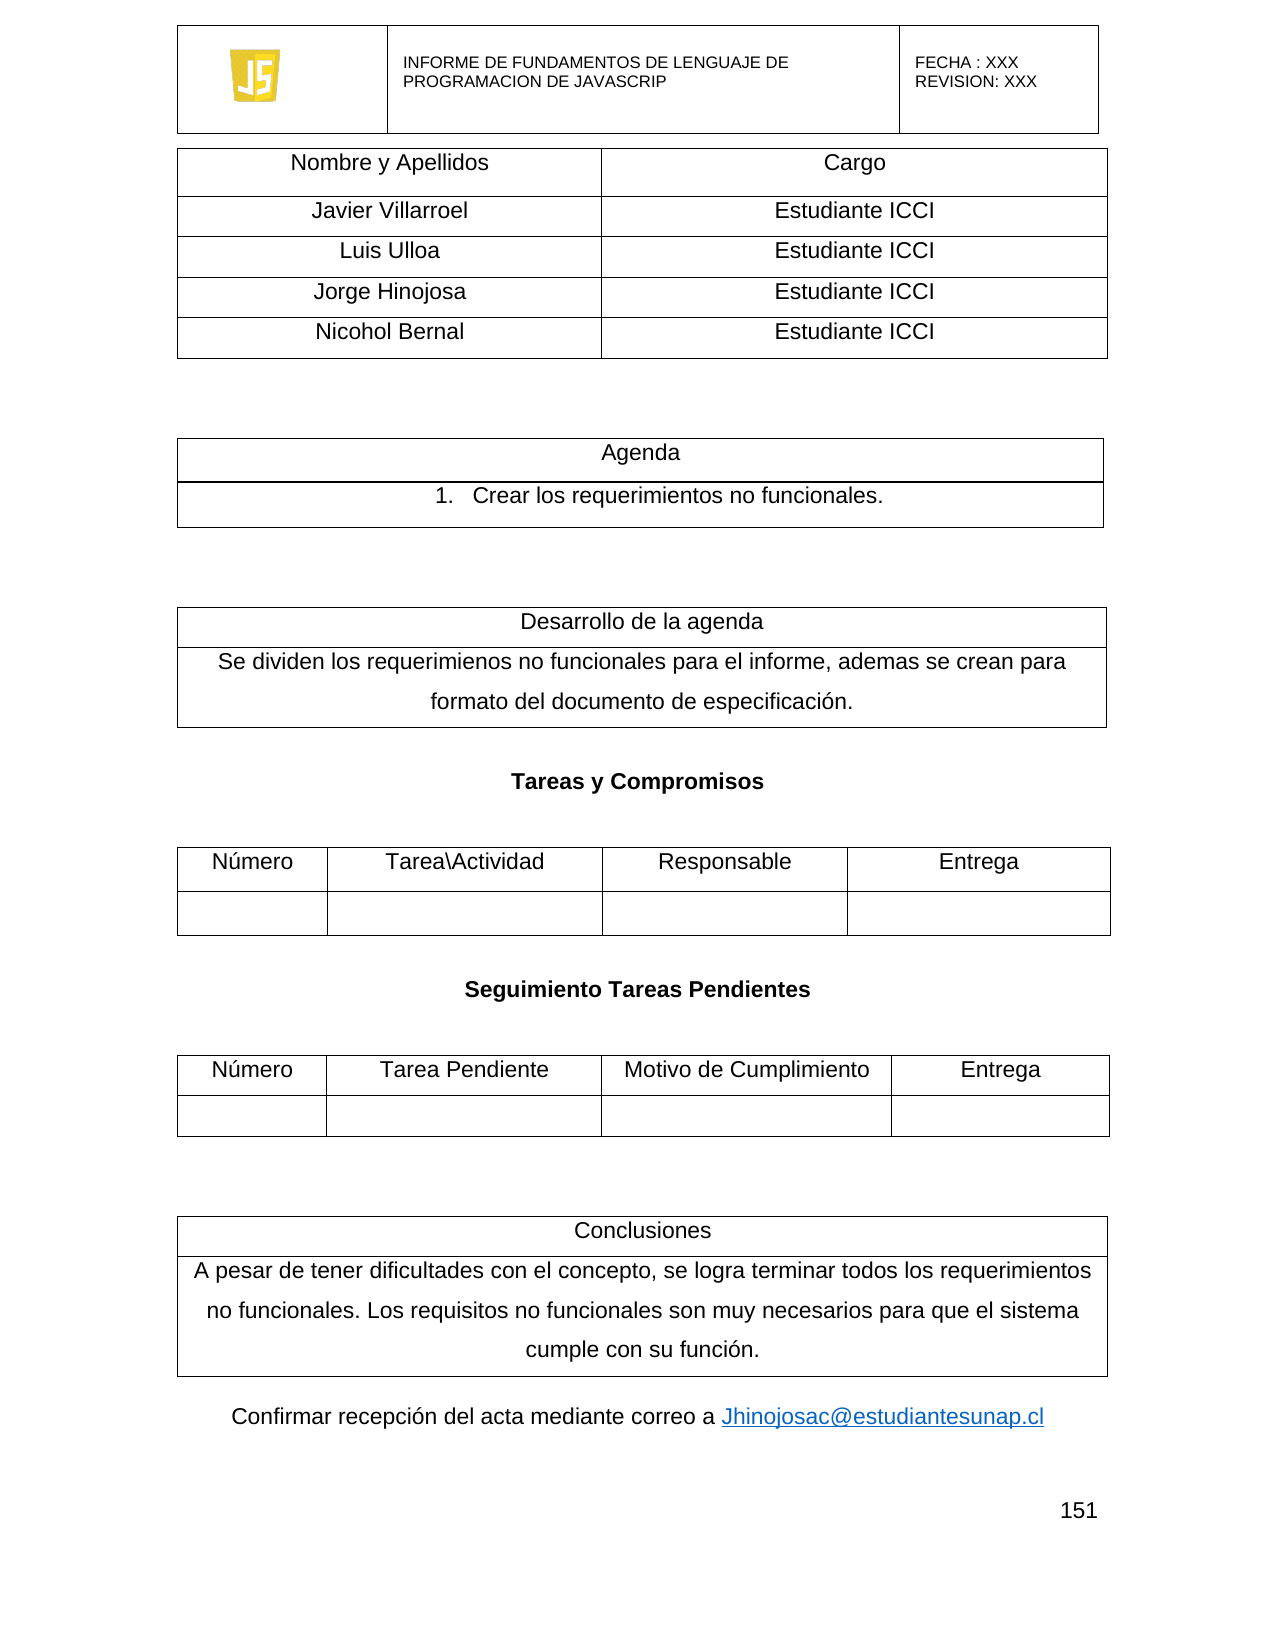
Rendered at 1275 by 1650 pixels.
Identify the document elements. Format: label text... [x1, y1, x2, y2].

text Confirmar recepción del acta mediante correo a Jhinojosac@estudiantesunap.cl [177, 1403, 1098, 1429]
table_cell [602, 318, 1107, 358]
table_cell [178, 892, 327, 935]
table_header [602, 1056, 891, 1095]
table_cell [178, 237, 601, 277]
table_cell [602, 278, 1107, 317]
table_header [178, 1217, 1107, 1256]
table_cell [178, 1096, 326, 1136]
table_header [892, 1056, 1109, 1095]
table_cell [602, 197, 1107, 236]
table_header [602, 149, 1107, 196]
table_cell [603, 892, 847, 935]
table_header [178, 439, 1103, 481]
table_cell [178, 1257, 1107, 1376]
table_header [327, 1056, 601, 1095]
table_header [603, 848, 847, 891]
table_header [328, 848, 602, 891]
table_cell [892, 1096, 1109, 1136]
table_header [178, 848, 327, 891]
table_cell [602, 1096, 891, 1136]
picture [217, 33, 293, 109]
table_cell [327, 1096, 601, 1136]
text Tareas y Compromisos [177, 768, 1098, 794]
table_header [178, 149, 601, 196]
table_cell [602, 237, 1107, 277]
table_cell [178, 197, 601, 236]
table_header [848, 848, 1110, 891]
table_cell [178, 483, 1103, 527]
text Seguimiento Tareas Pendientes [177, 976, 1098, 1002]
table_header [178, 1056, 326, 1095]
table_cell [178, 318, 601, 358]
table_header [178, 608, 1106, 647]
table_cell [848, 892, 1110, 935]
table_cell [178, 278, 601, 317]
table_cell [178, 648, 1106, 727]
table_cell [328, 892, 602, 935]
